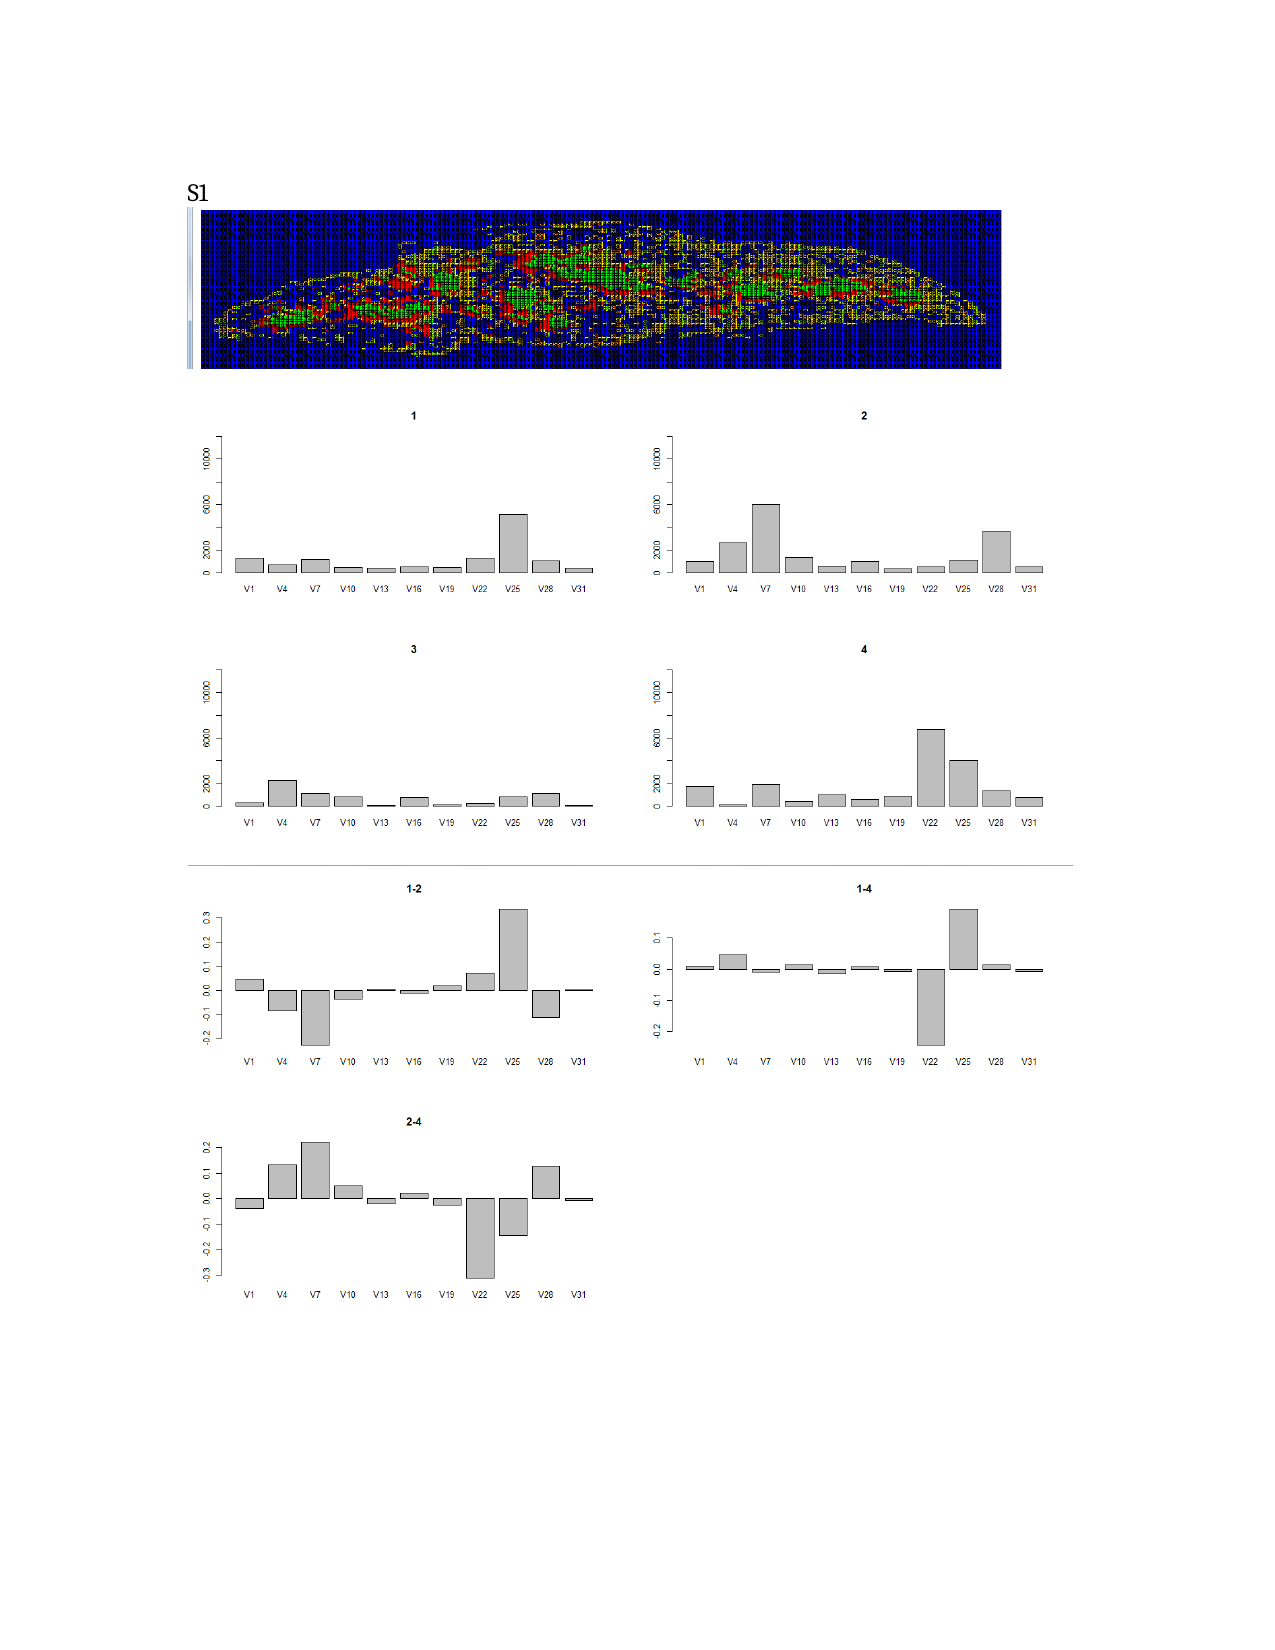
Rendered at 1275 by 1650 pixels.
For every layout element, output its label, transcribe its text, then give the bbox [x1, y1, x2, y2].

text S1 [187, 179, 1087, 207]
picture [187, 397, 1074, 837]
picture [187, 865, 1074, 1316]
picture [187, 207, 1002, 369]
